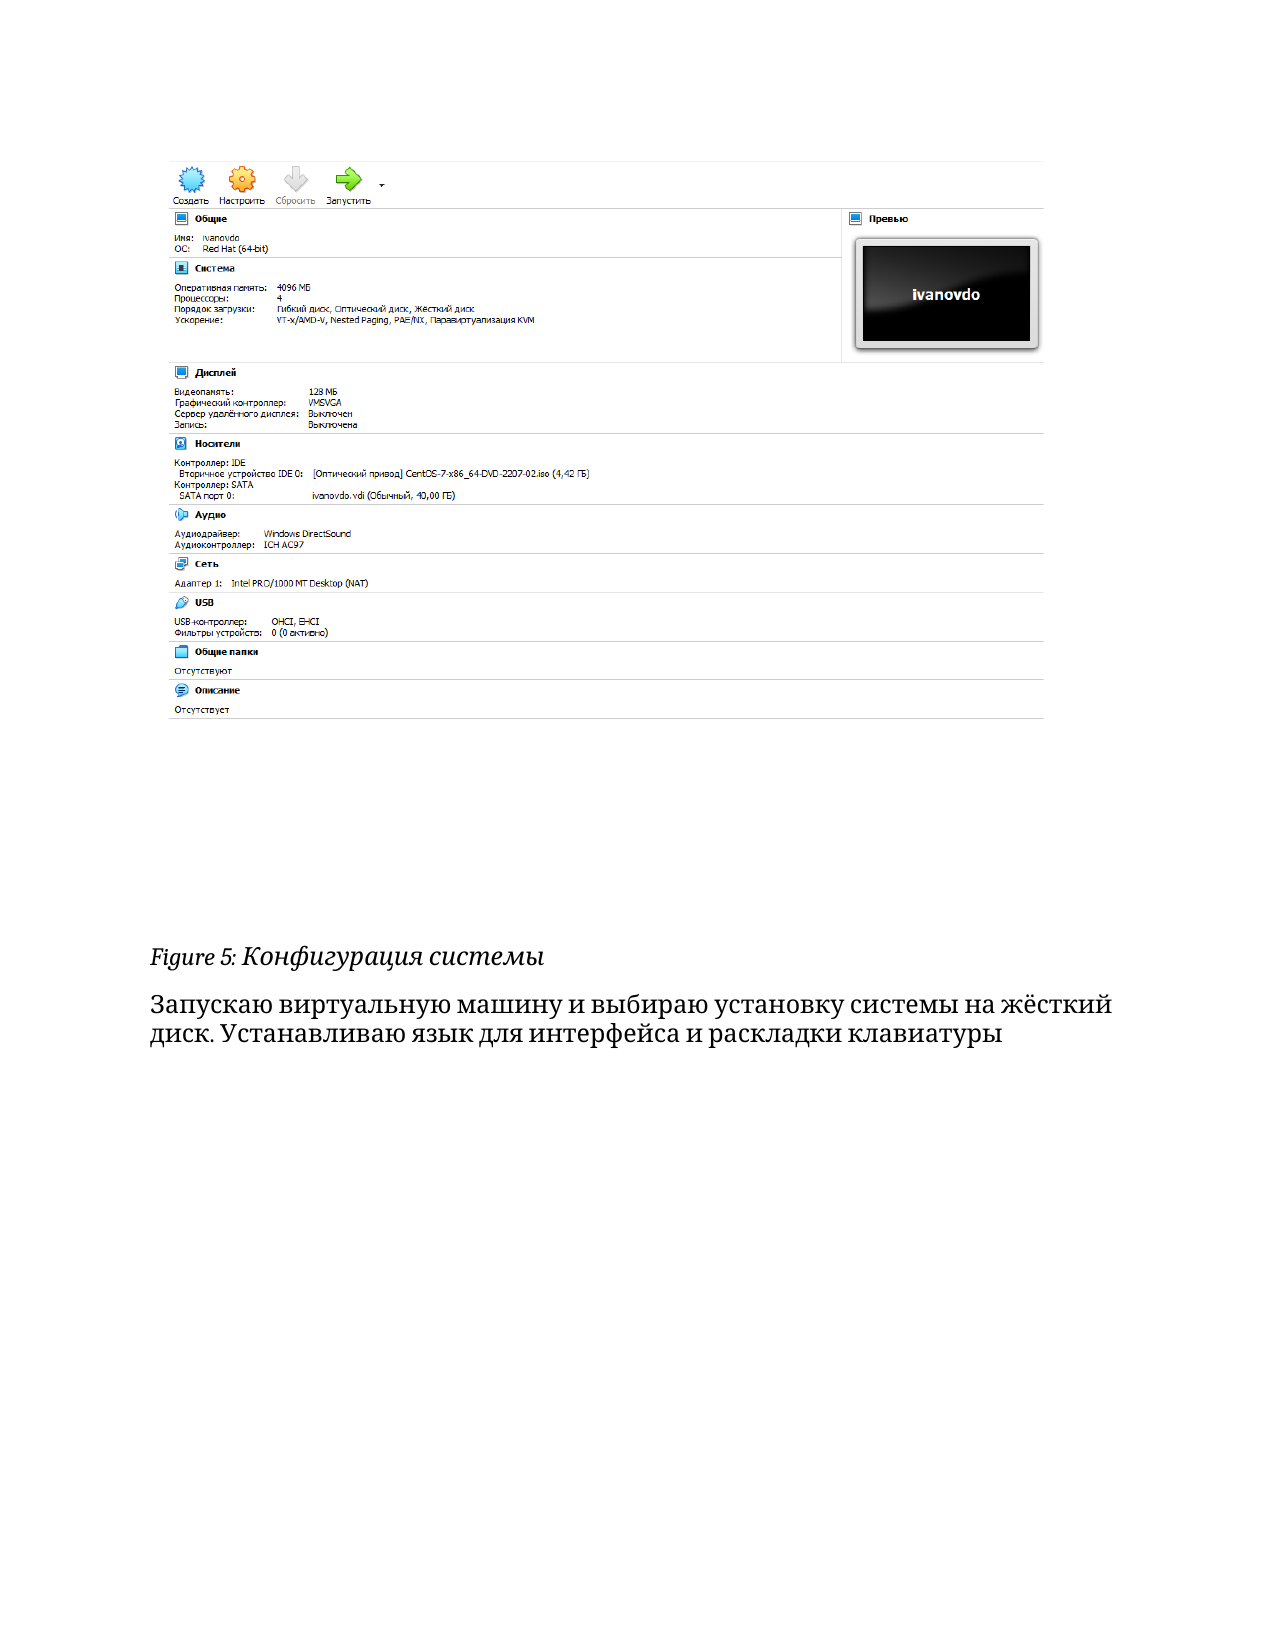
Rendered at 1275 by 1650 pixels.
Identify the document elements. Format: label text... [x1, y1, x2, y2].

picture [168, 150, 1044, 923]
text Figure 5: Конфигурация системы [150, 943, 1125, 972]
text Запускаю виртуальную машину и выбираю установку системы на жёсткий диск. Устанавливаю язык для интерфейса и раскладки клавиатуры [150, 991, 1125, 1048]
